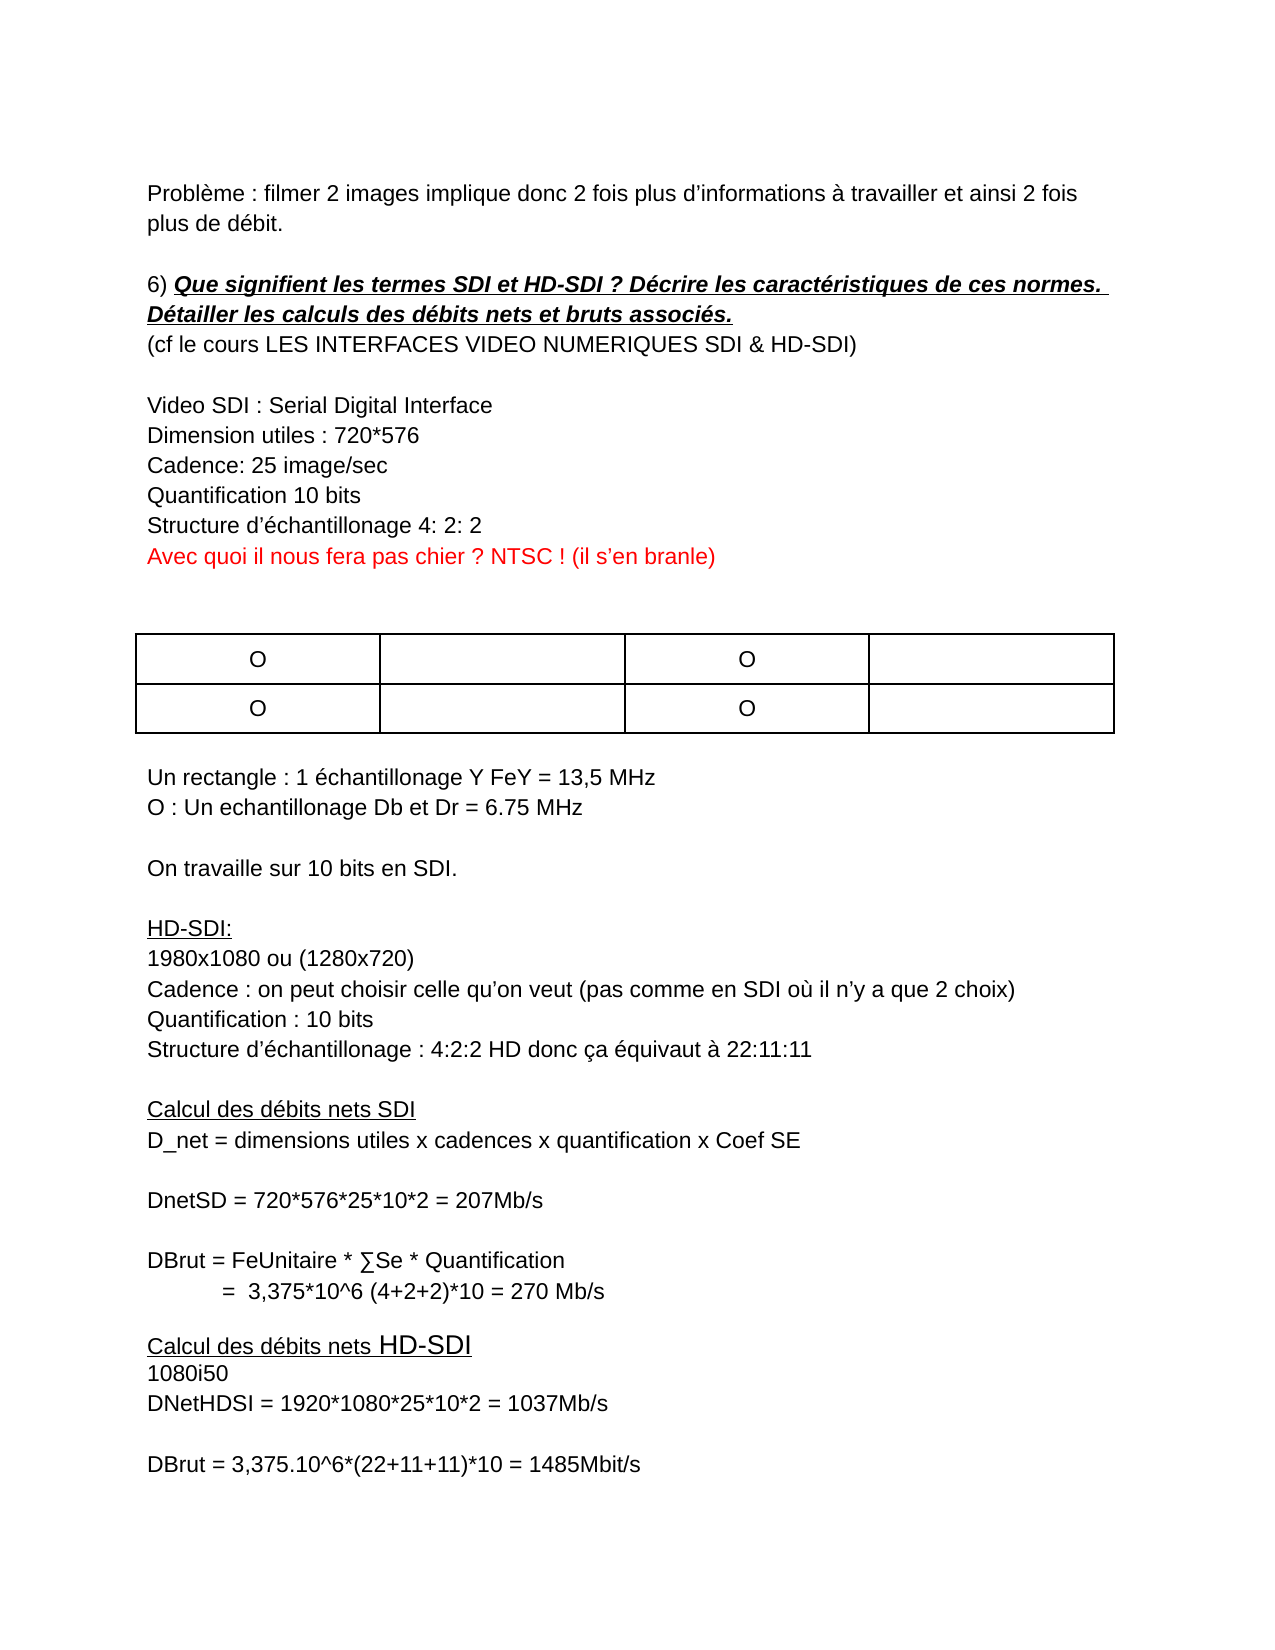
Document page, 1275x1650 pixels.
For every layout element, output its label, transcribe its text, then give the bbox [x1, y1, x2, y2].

subtitle Calcul des débits nets HD-SDI [147, 1329, 1125, 1360]
text Cadence: 25 image/sec [147, 452, 1125, 478]
table_cell O [626, 685, 868, 732]
text Quantification : 10 bits [147, 1006, 1125, 1032]
text DnetSD = 720*576*25*10*2 = 207Mb/s [147, 1187, 1125, 1213]
table_cell [870, 685, 1113, 732]
text Structure d’échantillonage 4: 2: 2 [147, 512, 1125, 539]
table_header O [137, 635, 379, 683]
text O : Un echantillonage Db et Dr = 6.75 MHz [147, 794, 1125, 821]
text 1080i50 [147, 1360, 1125, 1386]
text DBrut = FeUnitaire * ∑Se * Quantification [147, 1247, 1125, 1274]
table_header [870, 635, 1113, 683]
text 6) Que signifient les termes SDI et HD-SDI ? Décrire les caractéristiques de ces normes. Détailler les calculs des débits nets et bruts associés. [147, 271, 1125, 327]
text D_net = dimensions utiles x cadences x quantification x Coef SE [147, 1127, 1125, 1153]
text Structure d’échantillonage : 4:2:2 HD donc ça équivaut à 22:11:11 [147, 1036, 1125, 1062]
text Dimension utiles : 720*576 [147, 422, 1125, 448]
text Video SDI : Serial Digital Interface [147, 392, 1125, 418]
text 1980x1080 ou (1280x720) [147, 945, 1125, 972]
table_header [381, 635, 624, 683]
text Problème : filmer 2 images implique donc 2 fois plus d’informations à travailler et ainsi 2 fois plus de débit. [147, 180, 1125, 237]
table_cell O [137, 685, 379, 732]
text Avec quoi il nous fera pas chier ? NTSC ! (il s’en branle) [147, 543, 1125, 569]
table_header O [626, 635, 868, 683]
text Calcul des débits nets SDI [147, 1096, 1125, 1123]
text Cadence : on peut choisir celle qu’on veut (pas comme en SDI où il n’y a que 2 choix) [147, 976, 1125, 1002]
text HD-SDI: [147, 915, 1125, 942]
text DBrut = 3,375.10^6*(22+11+11)*10 = 1485Mbit/s [147, 1451, 1125, 1477]
text On travaille sur 10 bits en SDI. [147, 855, 1125, 881]
text Un rectangle : 1 échantillonage Y FeY = 13,5 MHz [147, 764, 1125, 791]
text = 3,375*10^6 (4+2+2)*10 = 270 Mb/s [147, 1278, 1125, 1304]
text (cf le cours LES INTERFACES VIDEO NUMERIQUES SDI & HD-SDI) [147, 331, 1125, 358]
table_cell [381, 685, 624, 732]
text DNetHDSI = 1920*1080*25*10*2 = 1037Mb/s [147, 1390, 1125, 1417]
text Quantification 10 bits [147, 482, 1125, 509]
